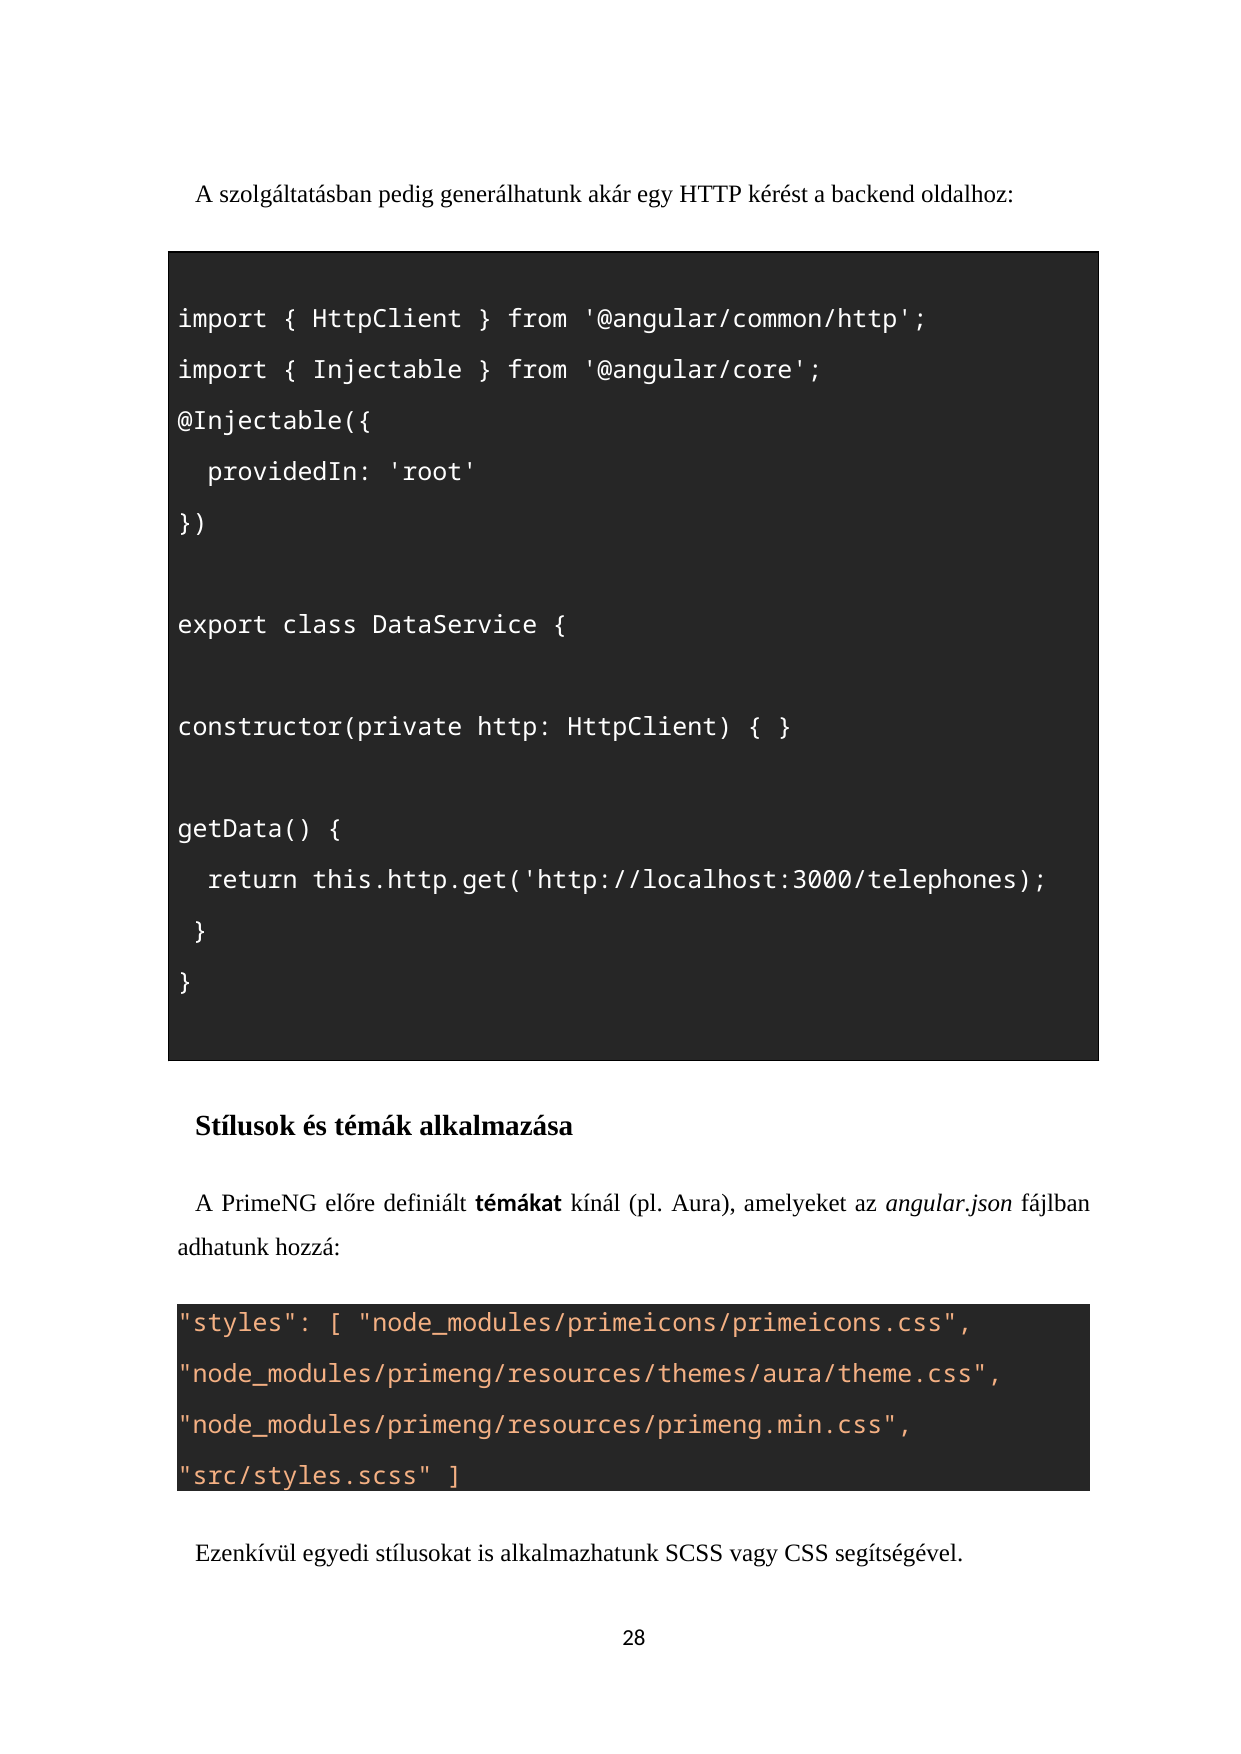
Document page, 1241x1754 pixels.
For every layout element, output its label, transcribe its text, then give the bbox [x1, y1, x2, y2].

text Stílusok és témák alkalmazása [177, 1108, 1090, 1141]
text A szolgáltatásban pedig generálhatunk akár egy HTTP kérést a backend oldalhoz: [177, 179, 1090, 208]
text "styles": [ "node_modules/primeicons/primeicons.css", "node_modules/primeng/resources/themes/aura/theme.css", "node_modules/primeng/resources/primeng.min.css", "src/styles.scss" ] [177, 1304, 1090, 1491]
text Ezenkívül egyedi stílusokat is alkalmazhatunk SCSS vagy CSS segítségével. [177, 1538, 1090, 1566]
text import { HttpClient } from '@angular/common/http'; import { Injectable } from '@angular/core'; @Injectable({ providedIn: 'root' }) export class DataService { constructor(private http: HttpClient) { } getData() { return this.http.get('http://localhost:3000/telephones); } } [169, 253, 1098, 1060]
text A PrimeNG előre definiált témákat kínál (pl. Aura), amelyeket az angular.json fájlban adhatunk hozzá: [177, 1187, 1090, 1261]
